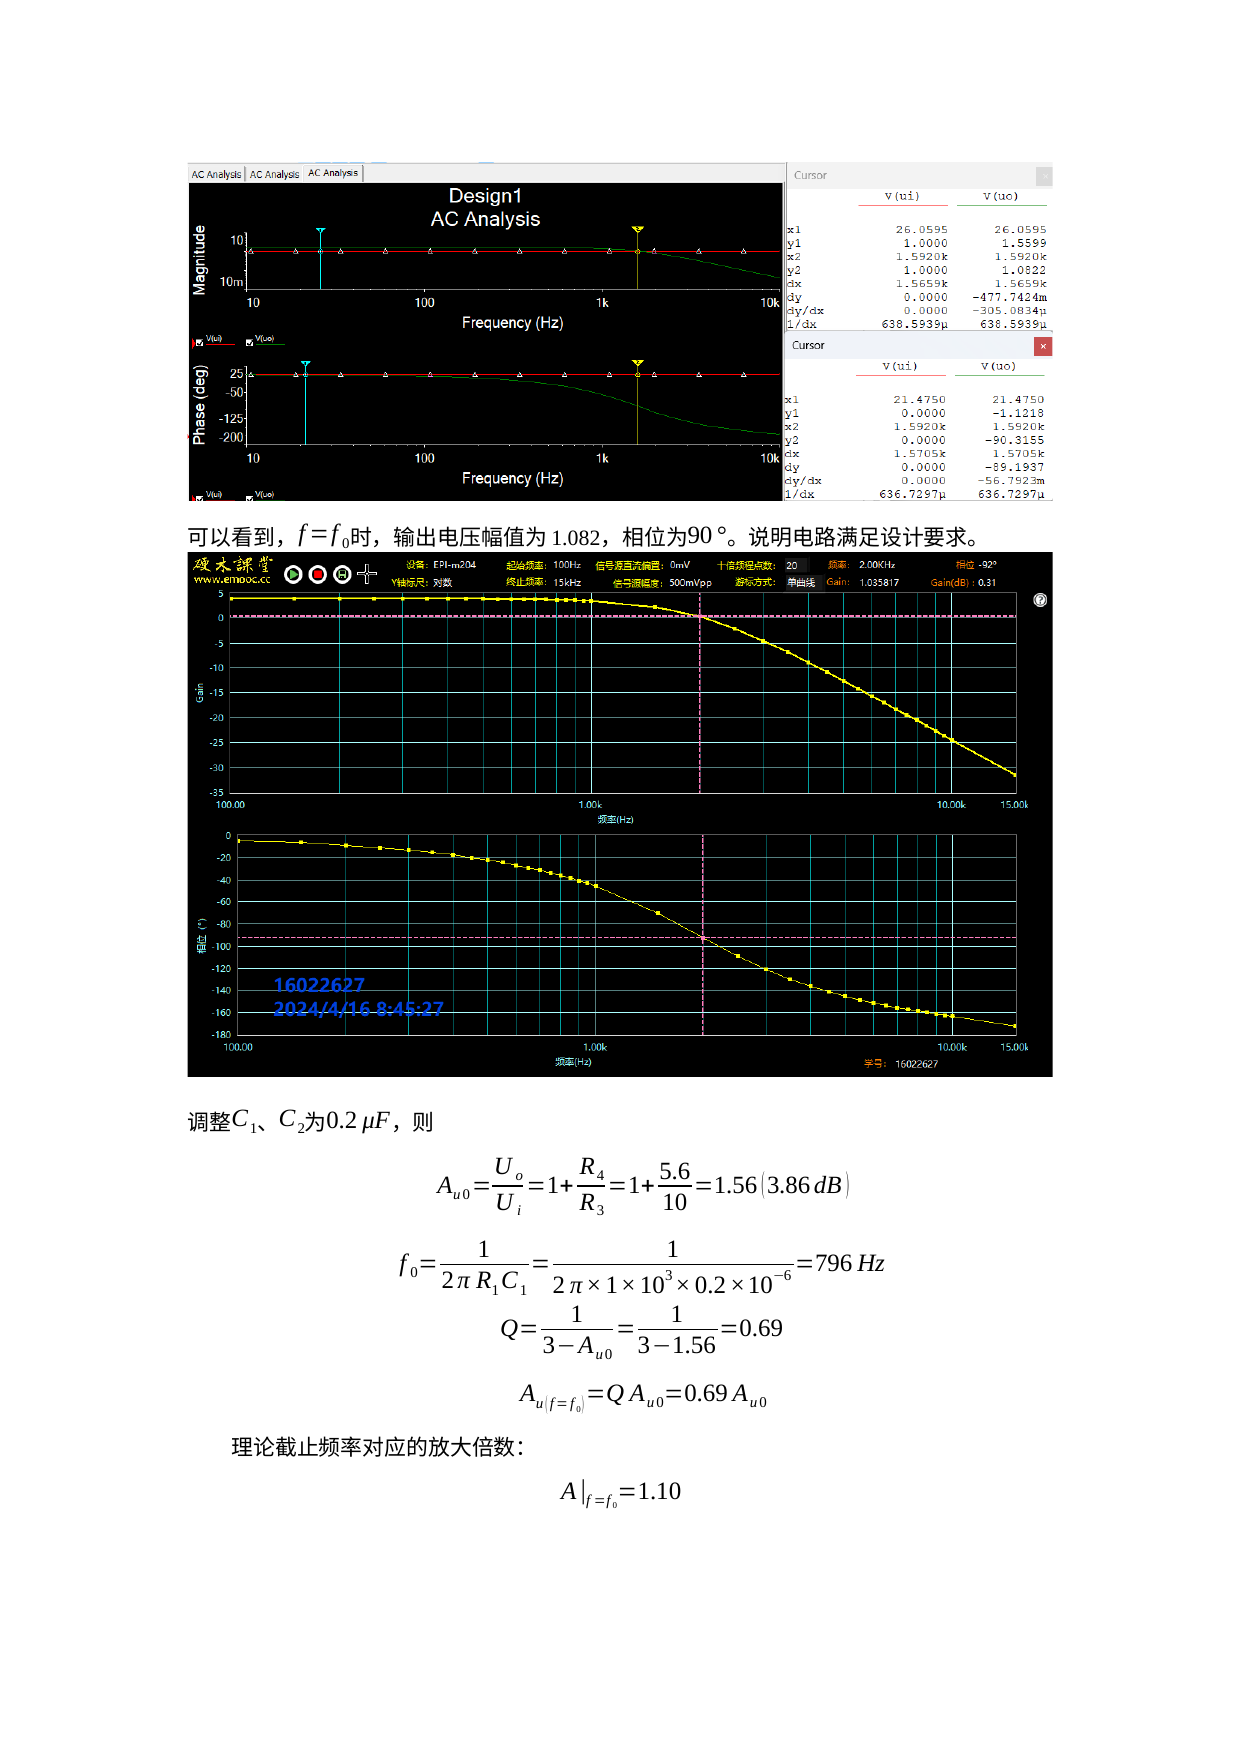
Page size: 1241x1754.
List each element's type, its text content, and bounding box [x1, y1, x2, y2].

text 调整、为，则 [187, 1104, 1053, 1137]
text 理论截止频率对应的放大倍数： [187, 1429, 1053, 1462]
picture [187, 162, 1053, 501]
text 可以看到，时，输出电压幅值为1.082，相位为。说明电路满足设计要求。 [187, 519, 1053, 552]
picture [187, 552, 1053, 1077]
